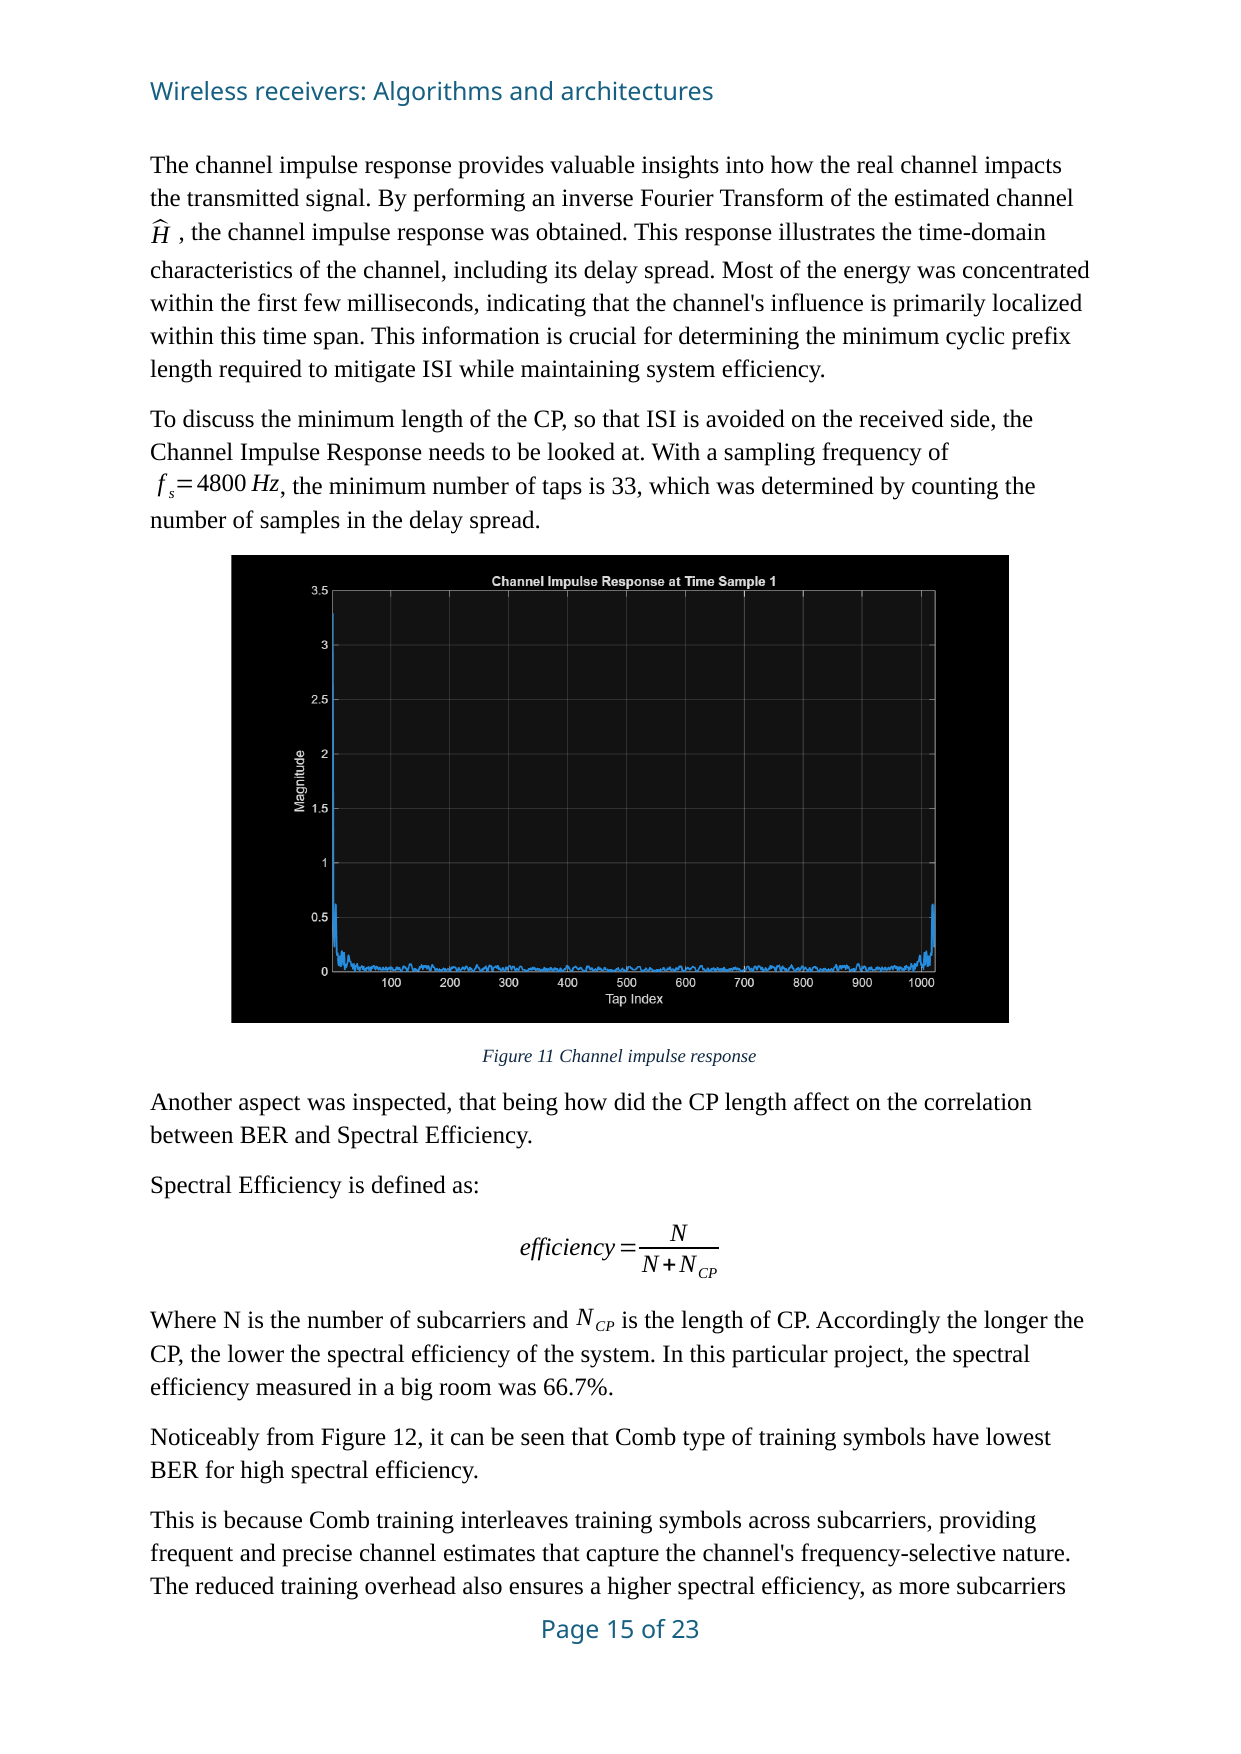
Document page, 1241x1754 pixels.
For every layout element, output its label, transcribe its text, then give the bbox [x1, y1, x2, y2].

text To discuss the minimum length of the CP, so that ISI is avoided on the received side, the Channel Impulse Response needs to be looked at. With a sampling frequency of , the minimum number of taps is 33, which was determined by counting the number of samples in the delay spread. [150, 404, 1090, 534]
text Spectral Efficiency is defined as: [150, 1170, 1090, 1198]
picture [231, 555, 1009, 1023]
text The channel impulse response provides valuable insights into how the real channel impacts the transmitted signal. By performing an inverse Fourier Transform of the estimated channel , the channel impulse response was obtained. This response illustrates the time-domain characteristics of the channel, including its delay spread. Most of the energy was concentrated within the first few milliseconds, indicating that the channel's influence is primarily localized within this time span. This information is crucial for determining the minimum cyclic prefix length required to mitigate ISI while maintaining system efficiency. [150, 150, 1090, 383]
text Where N is the number of subcarriers and is the length of CP. Accordingly the longer the CP, the lower the spectral efficiency of the system. In this particular project, the spectral efficiency measured in a big room was 66.7%. [150, 1304, 1090, 1401]
text Another aspect was inspected, that being how did the CP length affect on the correlation between BER and Spectral Efficiency. [150, 1087, 1090, 1149]
text Noticeably from Figure 12, it can be seen that Comb type of training symbols have lowest BER for high spectral efficiency. [150, 1422, 1090, 1484]
text Figure 11 Channel impulse response [150, 1044, 1090, 1066]
